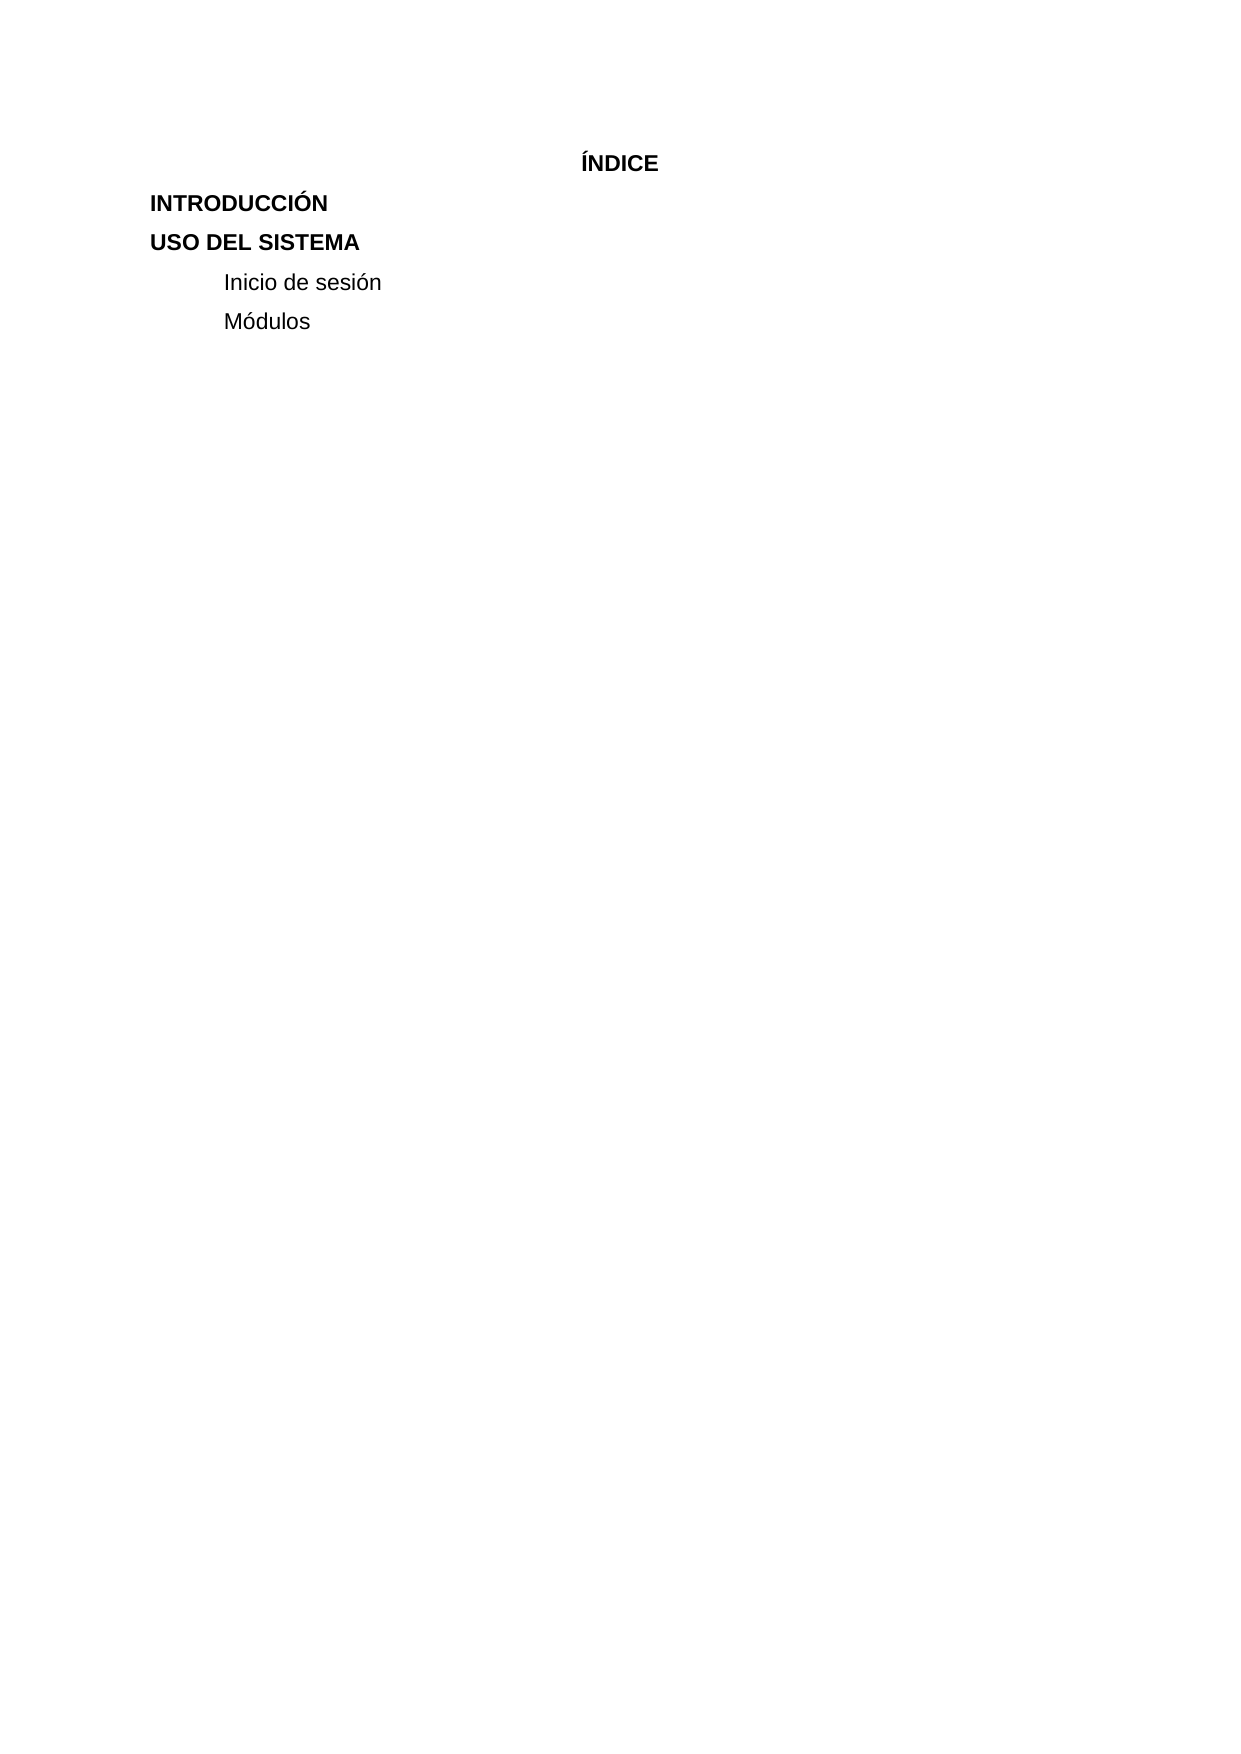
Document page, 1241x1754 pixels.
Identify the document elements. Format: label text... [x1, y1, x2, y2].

text Módulos [150, 308, 1090, 334]
text INTRODUCCIÓN [150, 189, 1090, 216]
text USO DEL SISTEMA [150, 229, 1090, 255]
text ÍNDICE [150, 150, 1090, 176]
text Inicio de sesión [150, 268, 1090, 295]
